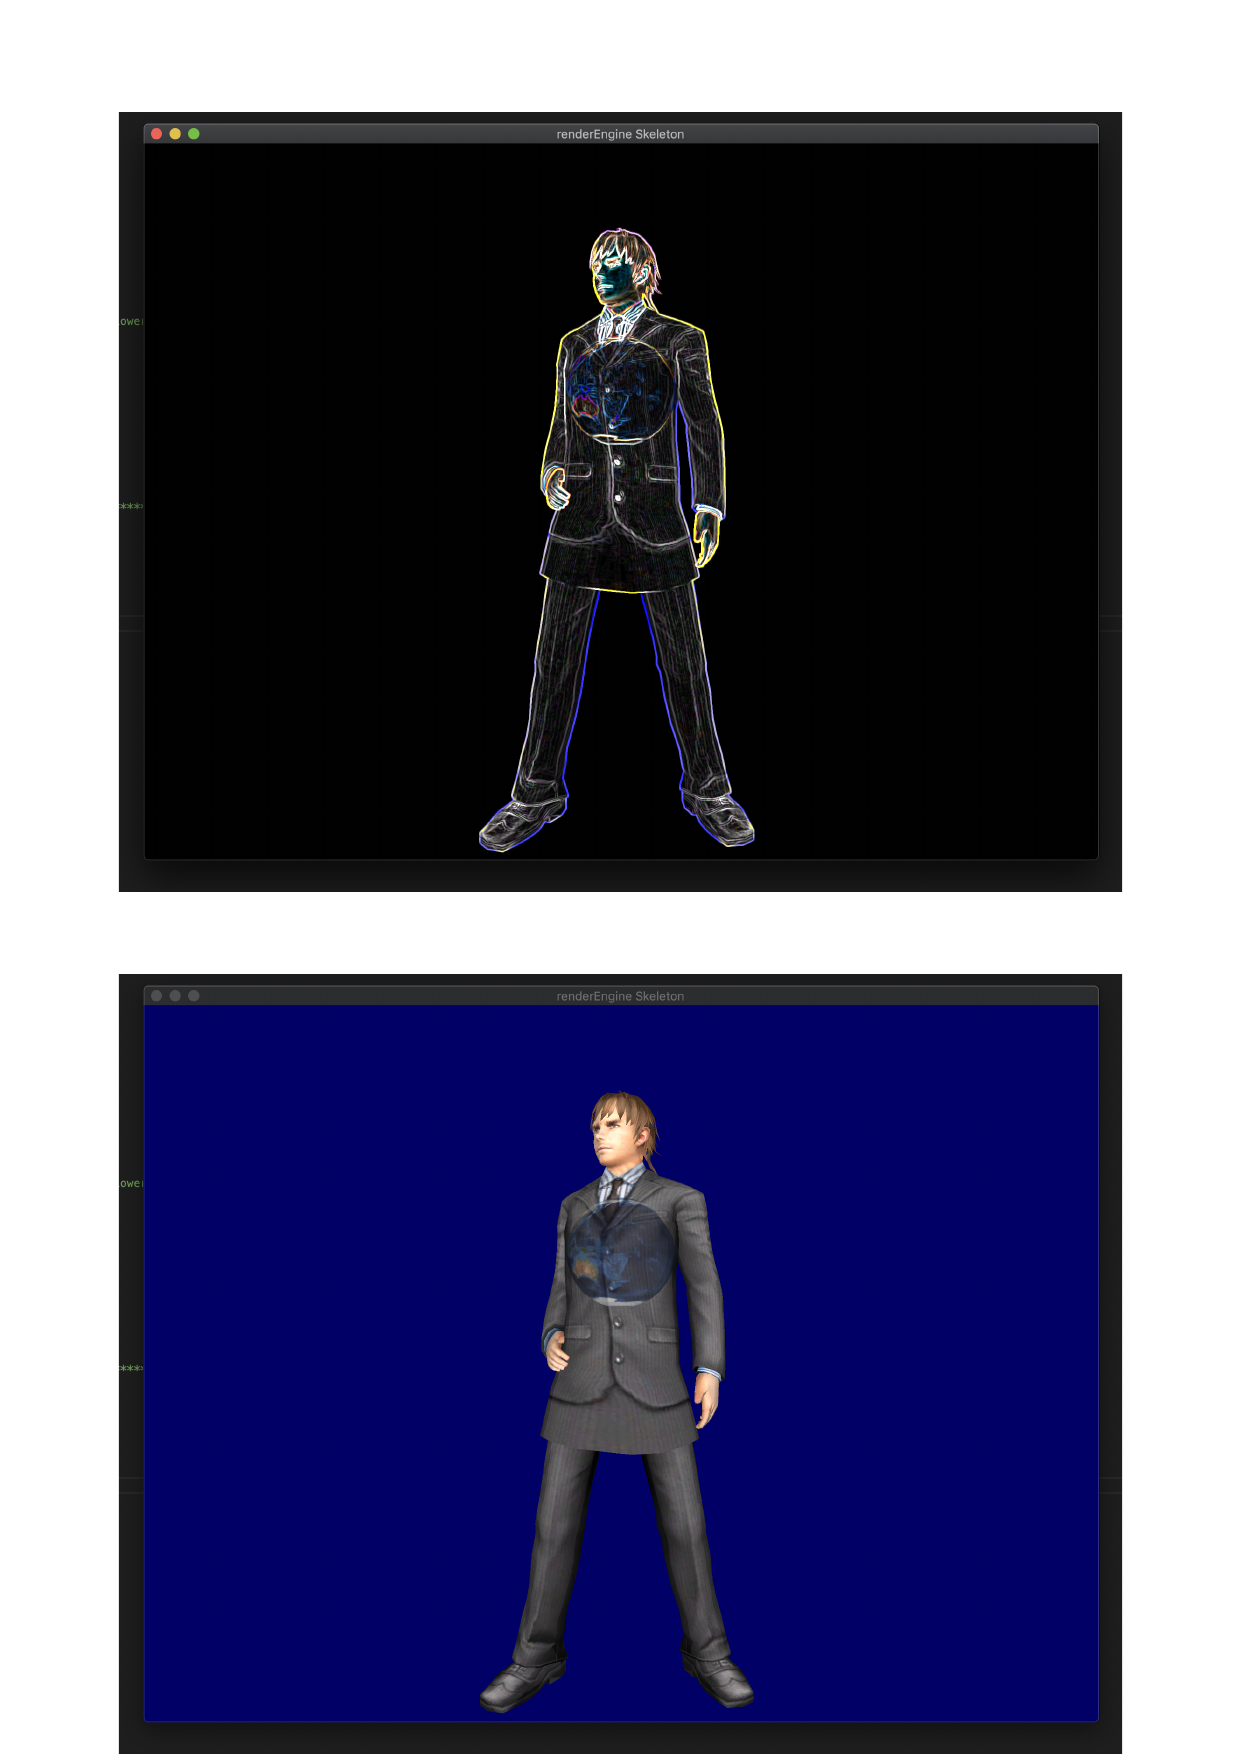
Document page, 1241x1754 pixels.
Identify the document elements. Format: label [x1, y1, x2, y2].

picture [118, 974, 1123, 1754]
picture [118, 112, 1123, 892]
